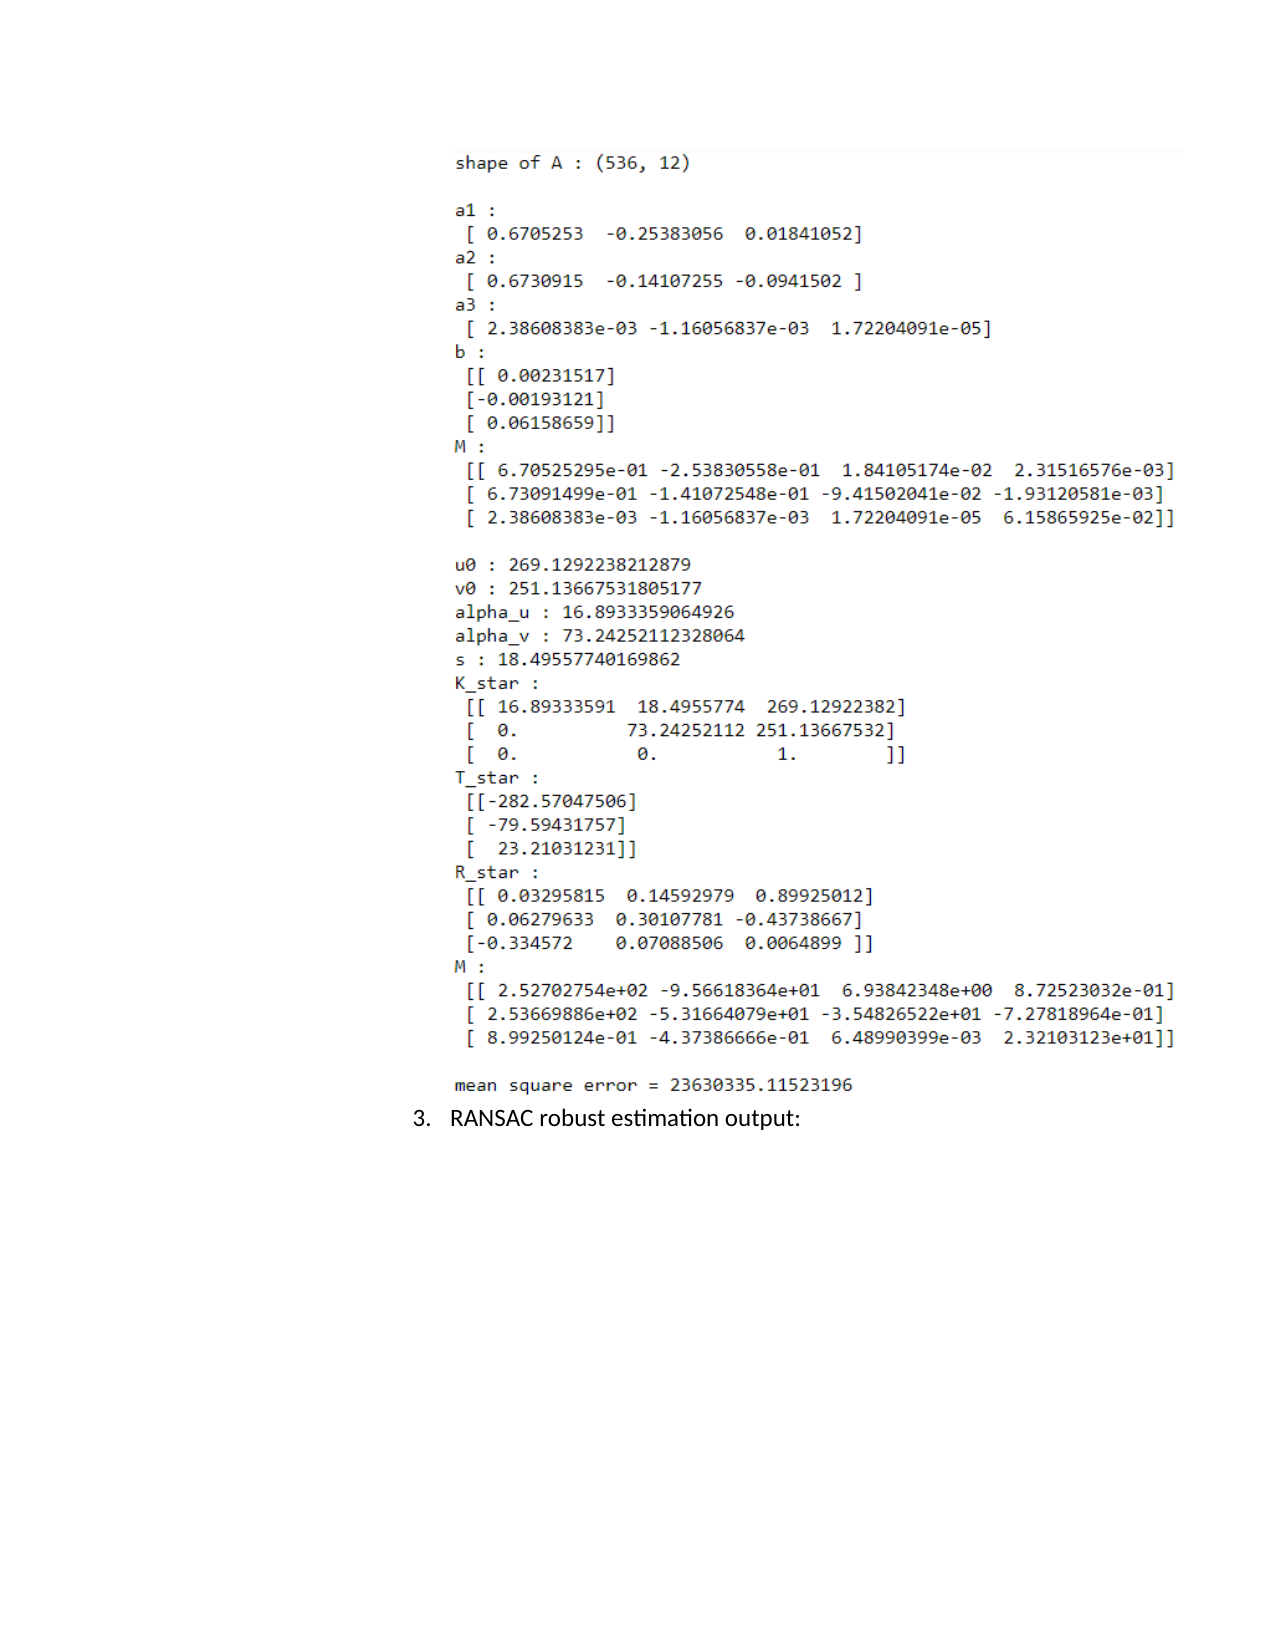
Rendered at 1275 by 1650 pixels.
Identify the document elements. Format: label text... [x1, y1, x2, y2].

picture [450, 150, 1183, 1101]
list RANSAC robust estimation output: [412, 1102, 1125, 1133]
